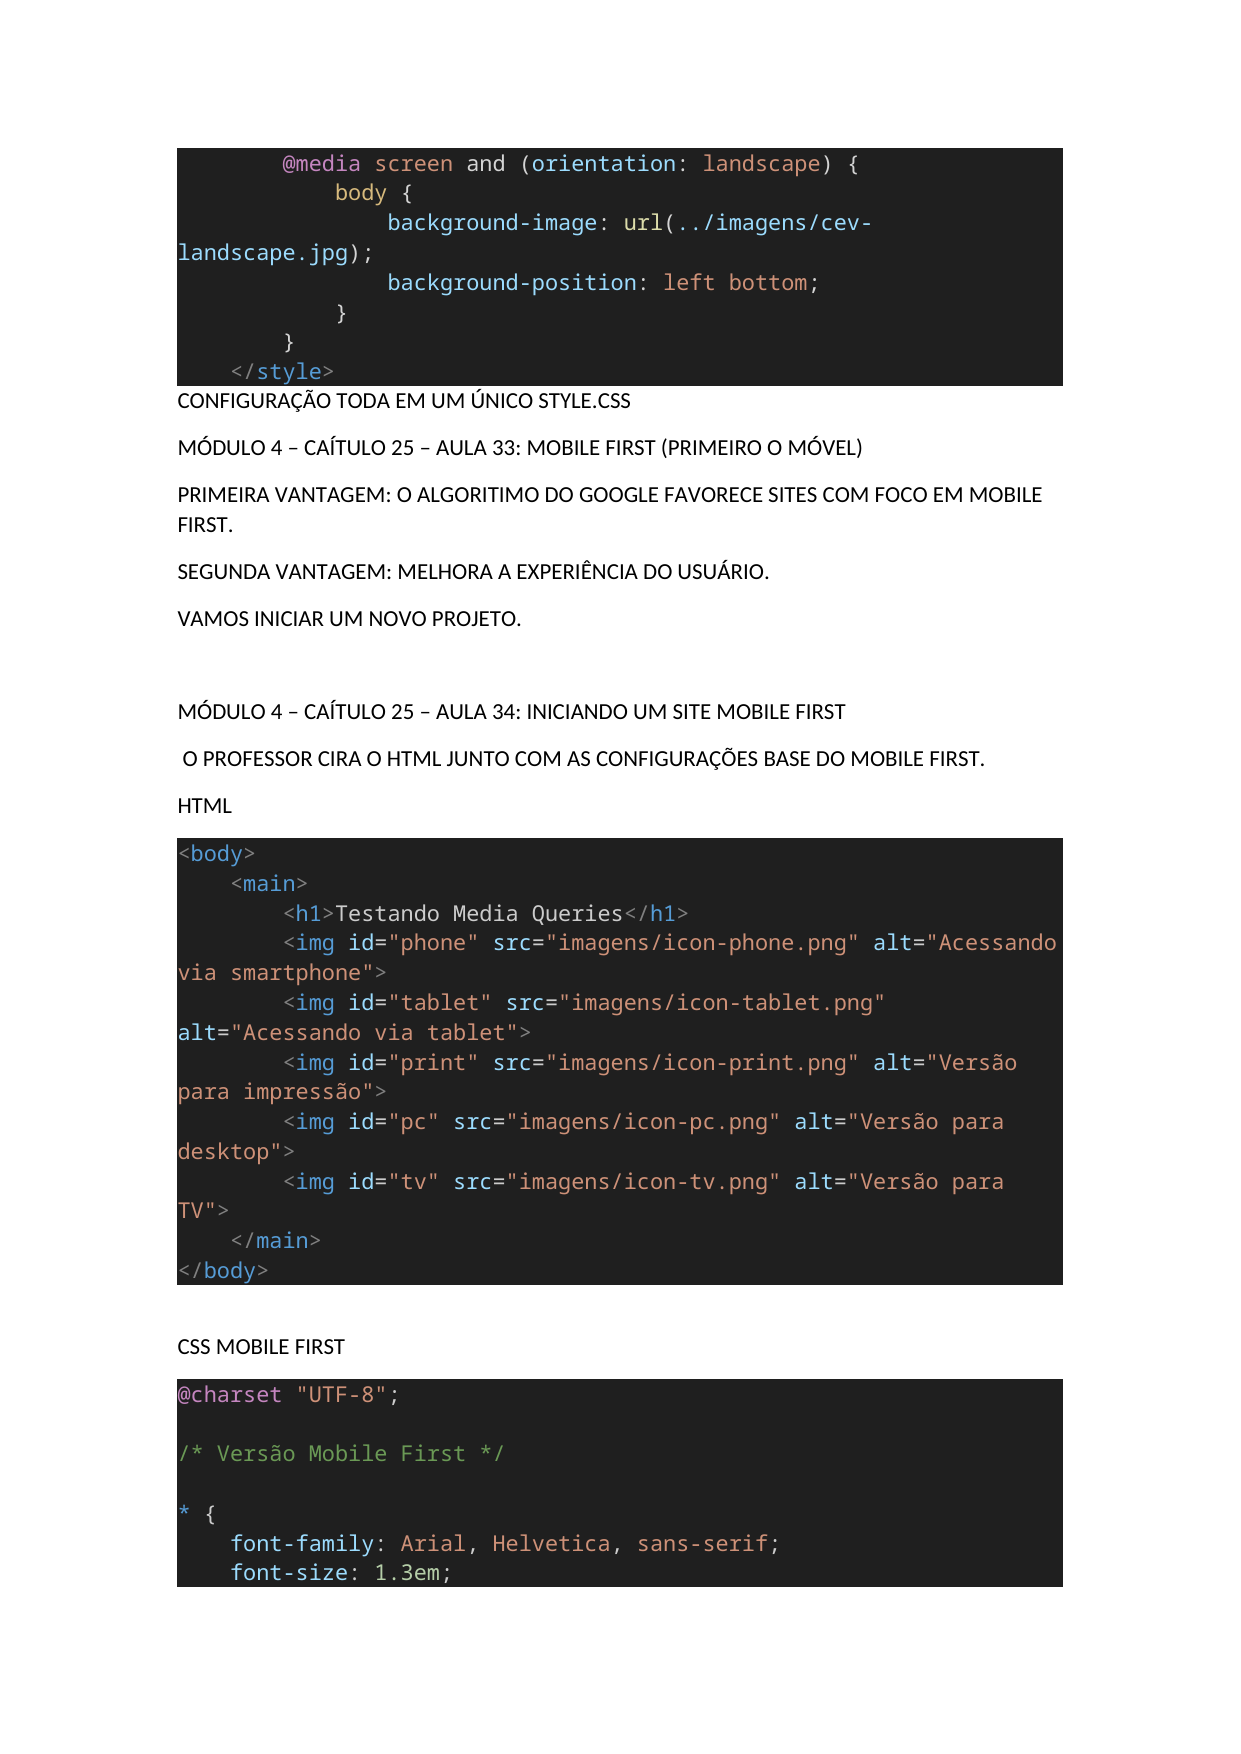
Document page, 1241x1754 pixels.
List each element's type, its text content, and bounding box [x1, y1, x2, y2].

text </style> [177, 356, 1063, 386]
text @media screen and (orientation: landscape) { [177, 148, 1063, 177]
text <img id="phone" src="imagens/icon-phone.png" alt="Acessando via smartphone"> [177, 927, 1063, 987]
text HTML [177, 791, 1063, 819]
text MÓDULO 4 – CAÍTULO 25 – AULA 34: INICIANDO UM SITE MOBILE FIRST [177, 697, 1063, 725]
text MÓDULO 4 – CAÍTULO 25 – AULA 33: MOBILE FIRST (PRIMEIRO O MÓVEL) [177, 433, 1063, 461]
text <img id="pc" src="imagens/icon-pc.png" alt="Versão para desktop"> [177, 1106, 1063, 1166]
text </main> [177, 1225, 1063, 1255]
text <img id="print" src="imagens/icon-print.png" alt="Versão para impressão"> [177, 1047, 1063, 1106]
text PRIMEIRA VANTAGEM: O ALGORITIMO DO GOOGLE FAVORECE SITES COM FOCO EM MOBILE FIRST. [177, 480, 1063, 538]
text <img id="tv" src="imagens/icon-tv.png" alt="Versão para TV"> [177, 1166, 1063, 1225]
text font-size: 1.3em; [177, 1557, 1063, 1587]
text CSS MOBILE FIRST [177, 1332, 1063, 1360]
text <body> [177, 838, 1063, 868]
text SEGUNDA VANTAGEM: MELHORA A EXPERIÊNCIA DO USUÁRIO. [177, 557, 1063, 585]
text CONFIGURAÇÃO TODA EM UM ÚNICO STYLE.CSS [177, 386, 1063, 414]
text <h1>Testando Media Queries</h1> [177, 898, 1063, 927]
text background-position: left bottom; [177, 267, 1063, 297]
text } [177, 326, 1063, 356]
text <img id="tablet" src="imagens/icon-tablet.png" alt="Acessando via tablet"> [177, 987, 1063, 1047]
text <main> [177, 868, 1063, 898]
text /* Versão Mobile First */ [177, 1438, 1063, 1468]
text background-image: url(../imagens/cev-landscape.jpg); [177, 207, 1063, 267]
text @charset "UTF-8"; [177, 1379, 1063, 1408]
text O PROFESSOR CIRA O HTML JUNTO COM AS CONFIGURAÇÕES BASE DO MOBILE FIRST. [177, 744, 1063, 772]
text * { [177, 1498, 1063, 1528]
text VAMOS INICIAR UM NOVO PROJETO. [177, 604, 1063, 632]
text } [177, 297, 1063, 326]
text body { [177, 177, 1063, 207]
text </body> [177, 1255, 1063, 1285]
text font-family: Arial, Helvetica, sans-serif; [177, 1528, 1063, 1557]
